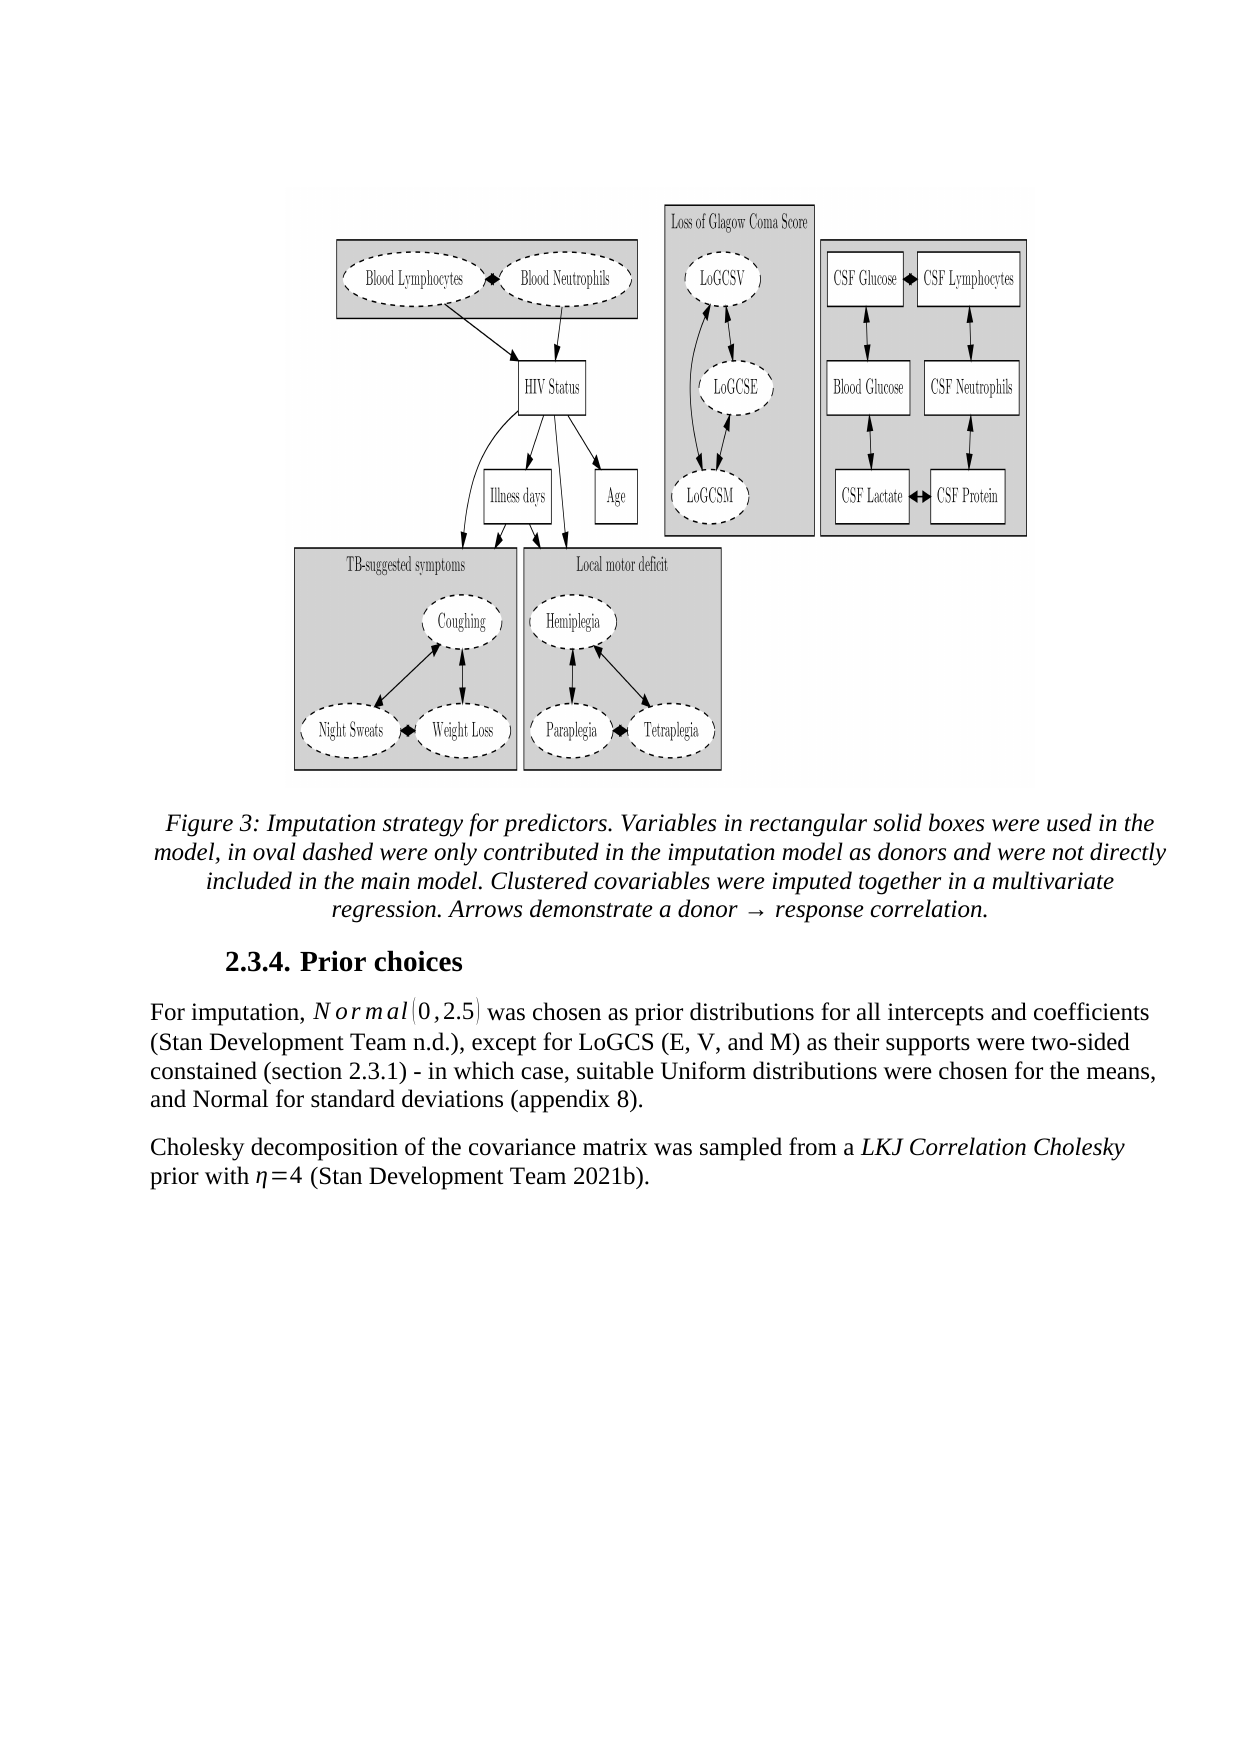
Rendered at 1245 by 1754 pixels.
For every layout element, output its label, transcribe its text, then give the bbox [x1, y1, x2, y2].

subtitle Prior choices [225, 944, 1170, 978]
picture [285, 187, 1035, 788]
text Cholesky decomposition of the covariance matrix was sampled from a LKJ Correlation Cholesky prior with (Stan Development Team 2021b). [150, 1132, 1170, 1189]
text For imputation, was chosen as prior distributions for all intercepts and coefficients (Stan Development Team n.d.), except for LoGCS (E, V, and M) as their supports were two-sided constained (section ) - in which case, suitable Uniform distributions were chosen for the means, and Normal for standard deviations (appendix ). [150, 996, 1170, 1113]
text Figure : Imputation strategy for predictors. Variables in rectangular solid boxes were used in the model, in oval dashed were only contributed in the imputation model as donors and were not directly included in the main model. Clustered covariables were imputed together in a multivariate regression. Arrows demonstrate a donor response correlation. [150, 808, 1170, 923]
